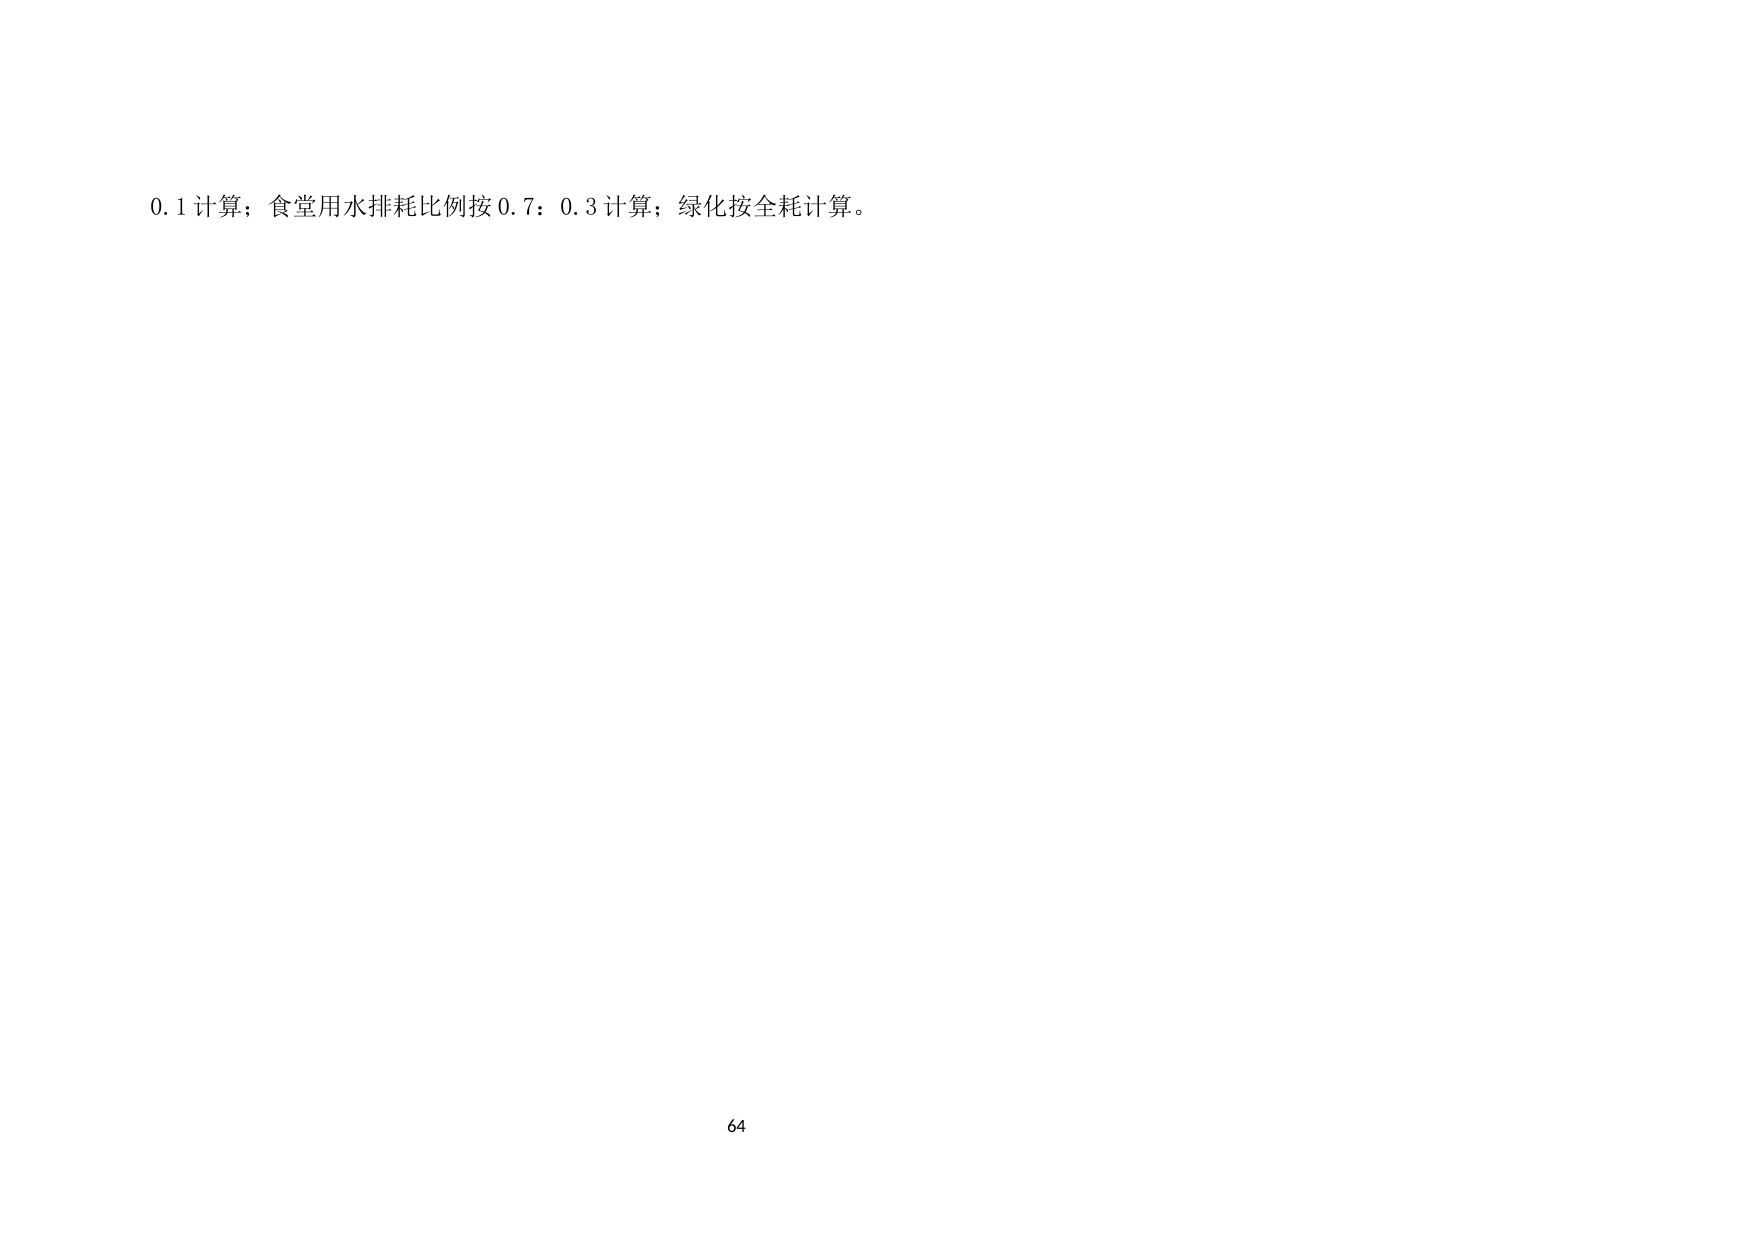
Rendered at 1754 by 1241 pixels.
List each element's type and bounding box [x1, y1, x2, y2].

text [150, 188, 1604, 221]
